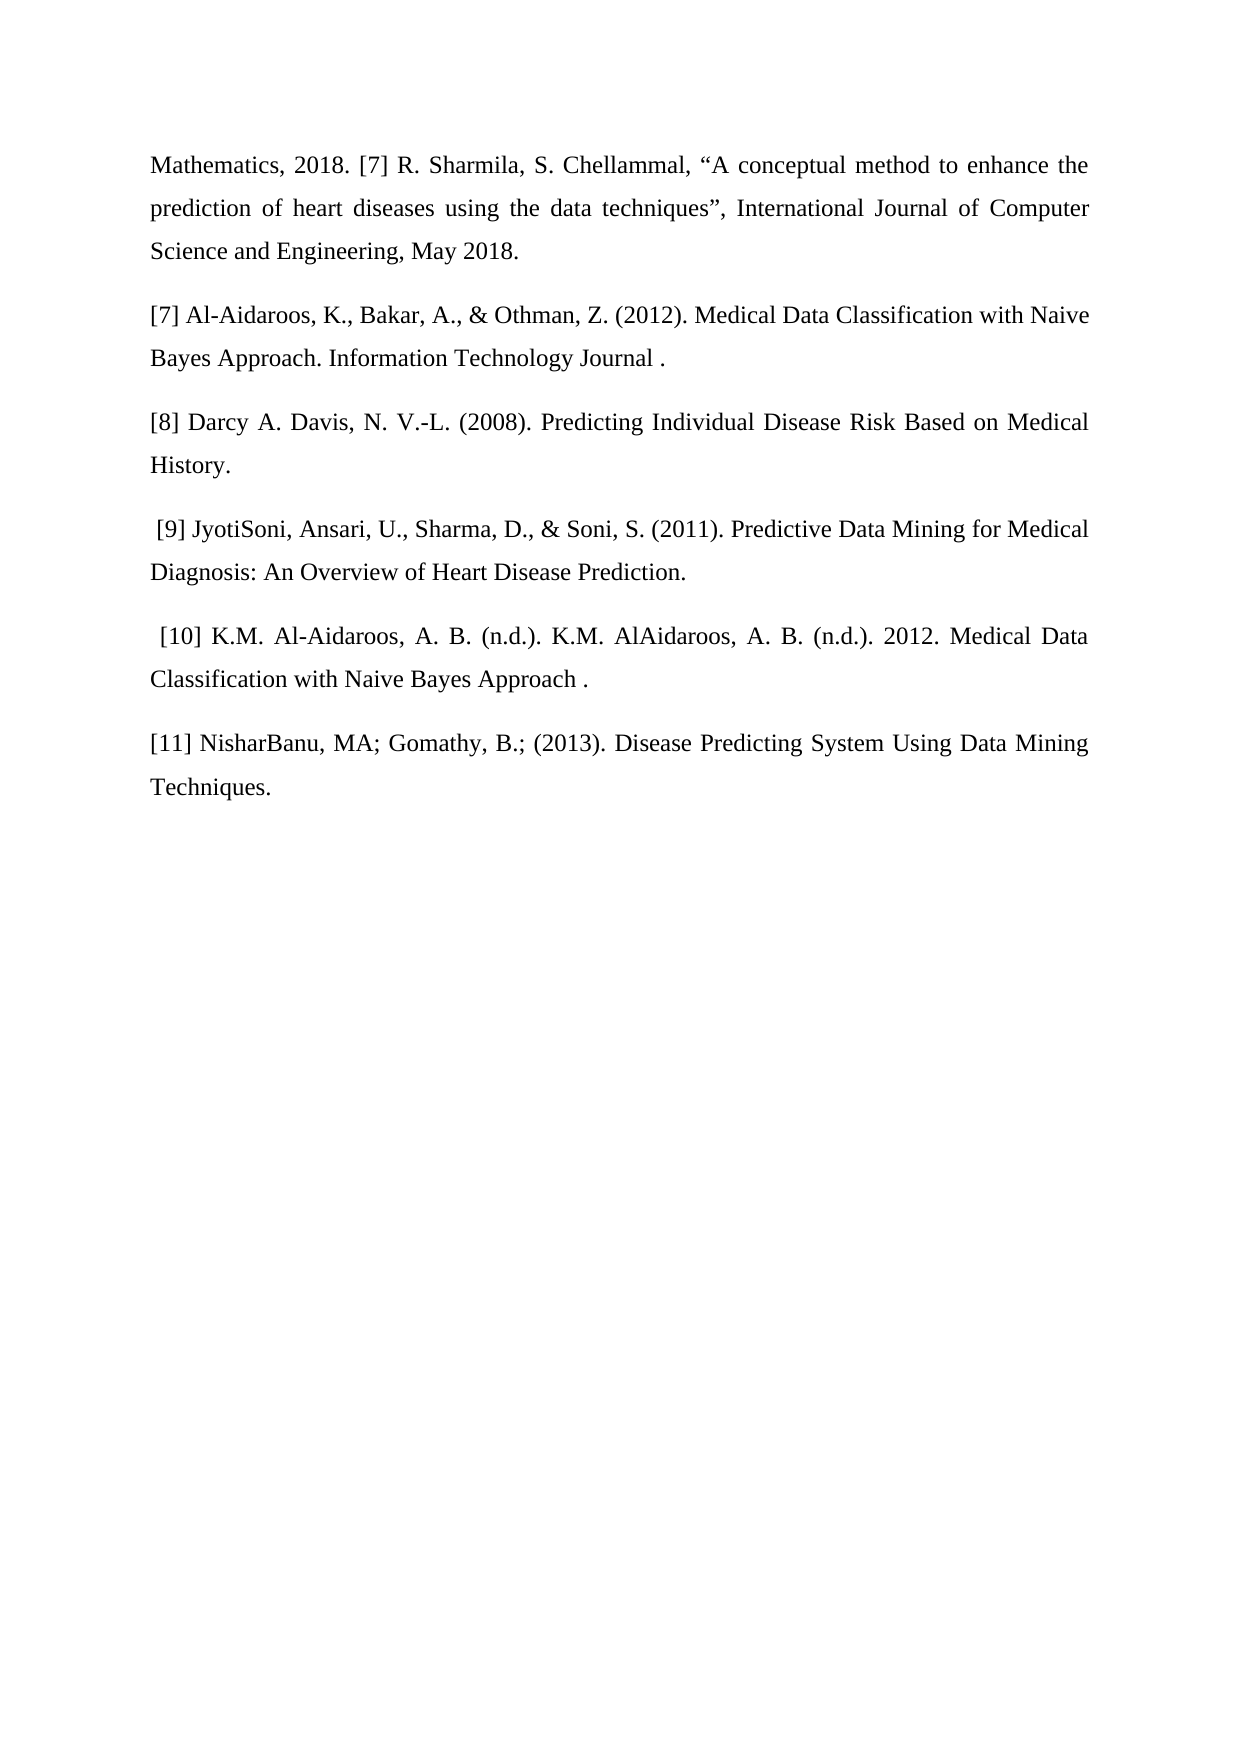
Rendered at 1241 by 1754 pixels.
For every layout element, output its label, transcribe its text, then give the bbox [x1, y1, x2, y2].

text [9] JyotiSoni, Ansari, U., Sharma, D., & Soni, S. (2011). Predictive Data Mining for Medical Diagnosis: An Overview of Heart Disease Prediction. [150, 514, 1090, 586]
text [8] Darcy A. Davis, N. V.-L. (2008). Predicting Individual Disease Risk Based on Medical History. [150, 407, 1090, 479]
text [7] Al-Aidaroos, K., Bakar, A., & Othman, Z. (2012). Medical Data Classification with Naive Bayes Approach. Information Technology Journal . [150, 300, 1090, 372]
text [150, 150, 1090, 265]
text [10] K.M. Al-Aidaroos, A. B. (n.d.). K.M. AlAidaroos, A. B. (n.d.). 2012. Medical Data Classification with Naive Bayes Approach . [150, 621, 1090, 693]
text [11] NisharBanu, MA; Gomathy, B.; (2013). Disease Predicting System Using Data Mining Techniques. [150, 728, 1090, 800]
